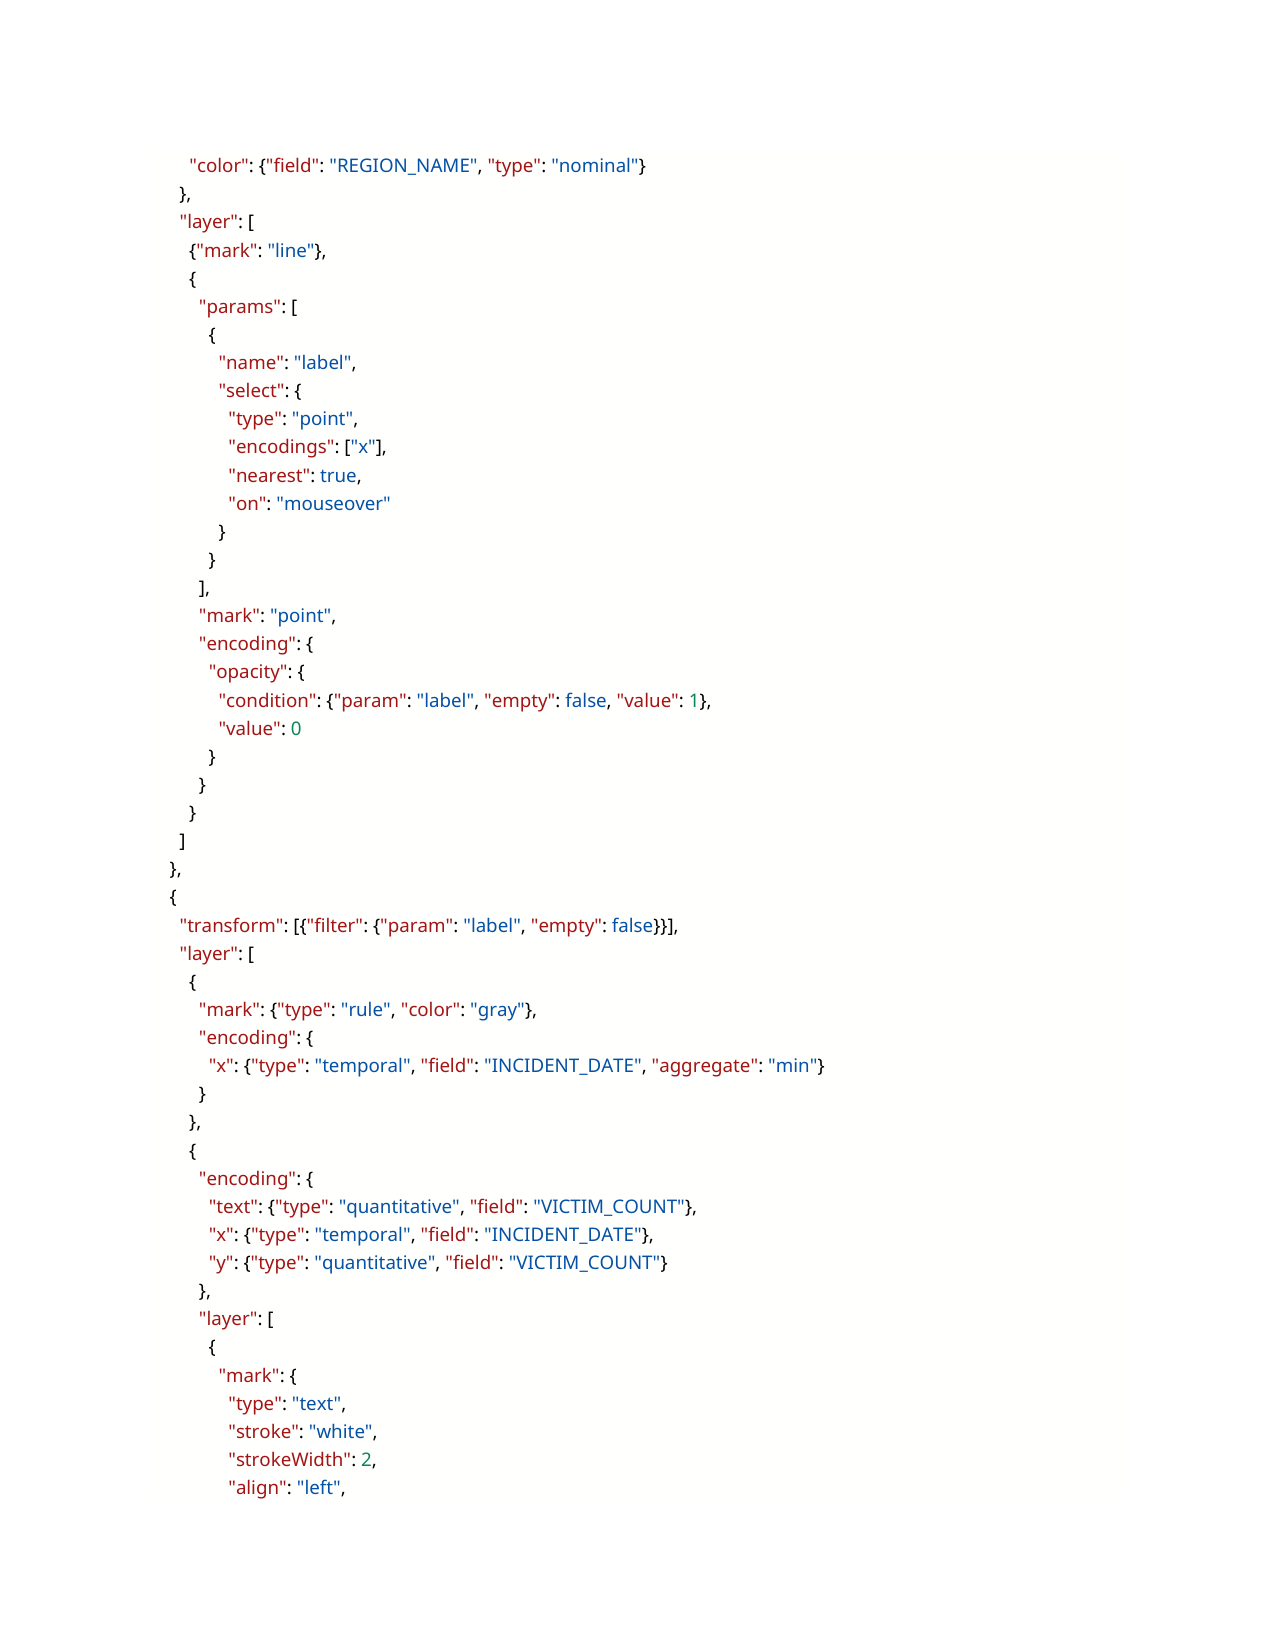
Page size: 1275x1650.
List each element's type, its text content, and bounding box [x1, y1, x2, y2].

text "name": "label", [150, 347, 1125, 375]
text { [150, 1134, 1125, 1162]
text "x": {"type": "temporal", "field": "INCIDENT_DATE", "aggregate": "min"} [150, 1050, 1125, 1078]
text } [150, 544, 1125, 572]
text "layer": [ [150, 1303, 1125, 1331]
text "type": "text", [150, 1387, 1125, 1416]
text "layer": [ [150, 206, 1125, 234]
text }, [150, 178, 1125, 206]
text "transform": [{"filter": {"param": "label", "empty": false}}], [150, 909, 1125, 937]
text } [150, 1078, 1125, 1106]
text "params": [ [150, 291, 1125, 319]
text "y": {"type": "quantitative", "field": "VICTIM_COUNT"} [150, 1247, 1125, 1275]
text "layer": [ [150, 937, 1125, 966]
text { [150, 262, 1125, 291]
text "encoding": { [150, 1162, 1125, 1191]
text }, [150, 853, 1125, 881]
text "condition": {"param": "label", "empty": false, "value": 1}, [150, 684, 1125, 712]
text "opacity": { [150, 656, 1125, 684]
text "value": 0 [150, 712, 1125, 741]
text { [150, 966, 1125, 994]
text { [150, 319, 1125, 347]
text "mark": {"type": "rule", "color": "gray"}, [150, 994, 1125, 1022]
text "encoding": { [150, 1022, 1125, 1050]
text "strokeWidth": 2, [150, 1444, 1125, 1472]
text { [150, 1331, 1125, 1359]
text ], [150, 572, 1125, 600]
text { [150, 881, 1125, 909]
text "color": {"field": "REGION_NAME", "type": "nominal"} [150, 150, 1125, 178]
text "select": { [150, 375, 1125, 403]
text "encoding": { [150, 628, 1125, 656]
text "nearest": true, [150, 459, 1125, 487]
text }, [150, 1275, 1125, 1303]
text "mark": { [150, 1359, 1125, 1387]
text {"mark": "line"}, [150, 234, 1125, 262]
text "stroke": "white", [150, 1416, 1125, 1444]
text } [150, 769, 1125, 797]
text } [150, 741, 1125, 769]
text "mark": "point", [150, 600, 1125, 628]
text "on": "mouseover" [150, 487, 1125, 516]
text "text": {"type": "quantitative", "field": "VICTIM_COUNT"}, [150, 1191, 1125, 1219]
text "align": "left", [150, 1472, 1125, 1500]
text } [150, 516, 1125, 544]
text } [150, 797, 1125, 825]
text }, [150, 1106, 1125, 1134]
text "x": {"type": "temporal", "field": "INCIDENT_DATE"}, [150, 1219, 1125, 1247]
text "encodings": ["x"], [150, 431, 1125, 459]
text ] [150, 825, 1125, 853]
text "type": "point", [150, 403, 1125, 431]
